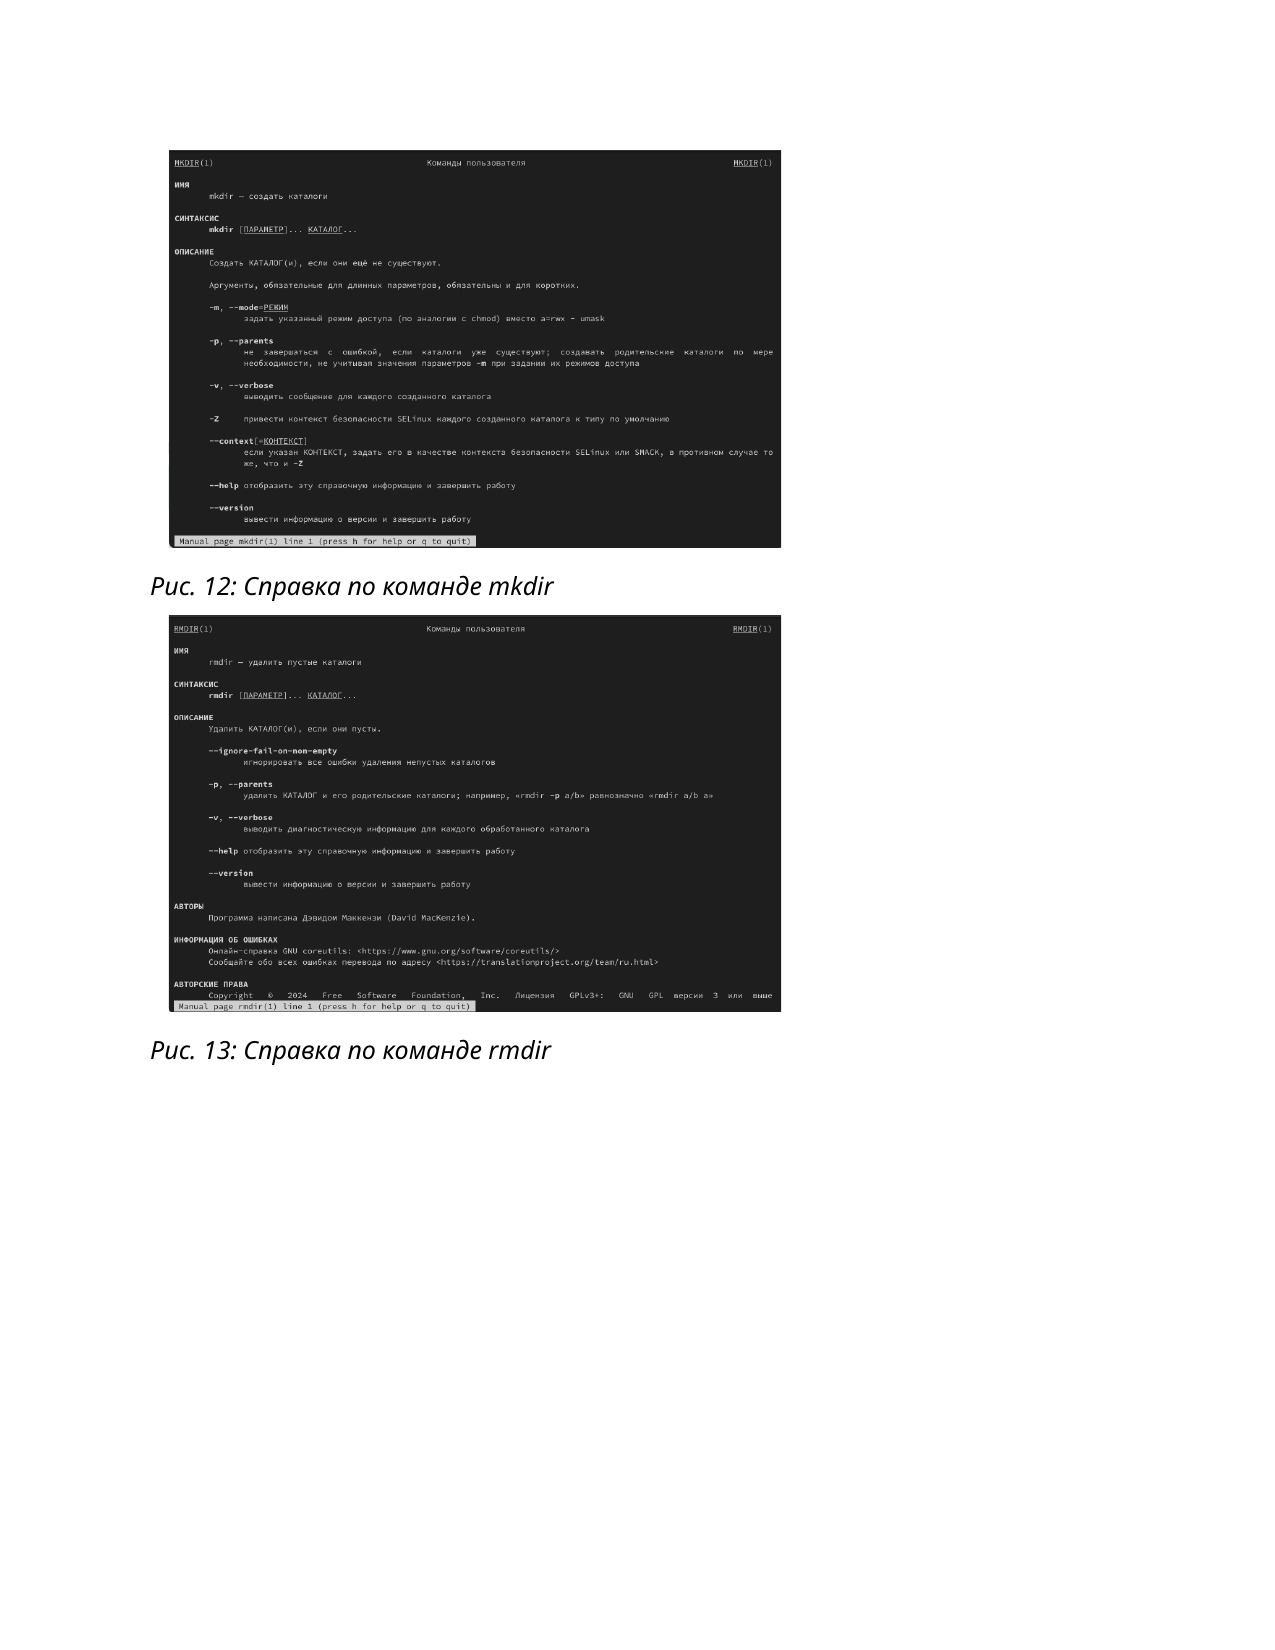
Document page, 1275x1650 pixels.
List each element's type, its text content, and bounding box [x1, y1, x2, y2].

picture [168, 615, 782, 1012]
text Рис. 13: Справка по команде rmdir [150, 1033, 1125, 1067]
picture [168, 150, 782, 548]
text Рис. 12: Справка по команде mkdir [150, 569, 1125, 603]
